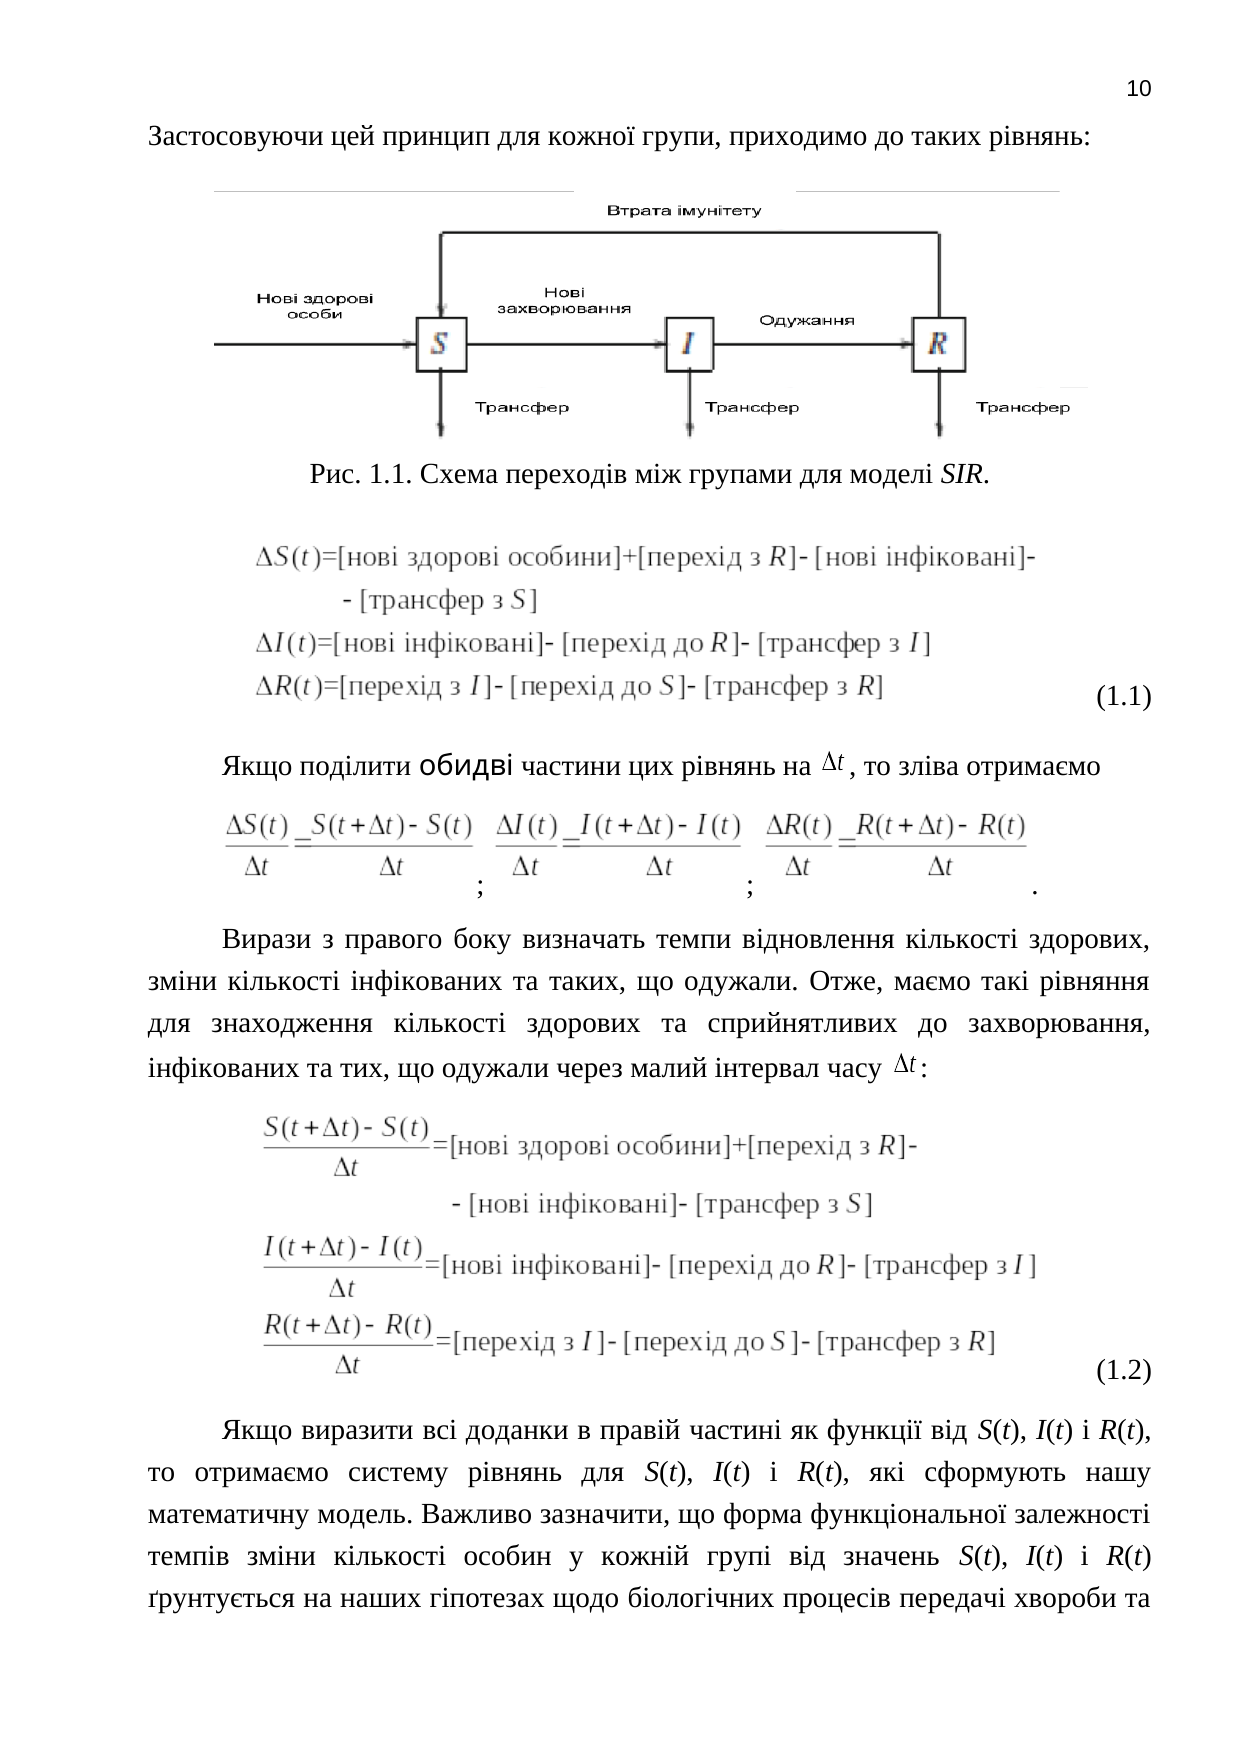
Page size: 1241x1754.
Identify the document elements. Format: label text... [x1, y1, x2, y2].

text ; ; . [148, 806, 1152, 901]
text (1.1) [148, 540, 1152, 712]
text Якщо поділити обидві частини цих рівнянь на , то зліва отримаємо [148, 744, 1152, 784]
picture [211, 183, 1088, 448]
text Рис. 1.1. Схема переходів між групами для моделі SIR. [148, 456, 1152, 490]
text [148, 118, 1152, 152]
text Вирази з правого боку визначать темпи відновлення кількості здорових, зміни кількості інфікованих та таких, що одужали. Отже, маємо такі рівняння для знаходження кількості здорових та сприйнятливих до захворювання, інфікованих та тих, що одужали через малий інтервал часу : [148, 922, 1152, 1083]
text (1.2) [148, 1110, 1152, 1386]
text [148, 1412, 1152, 1613]
